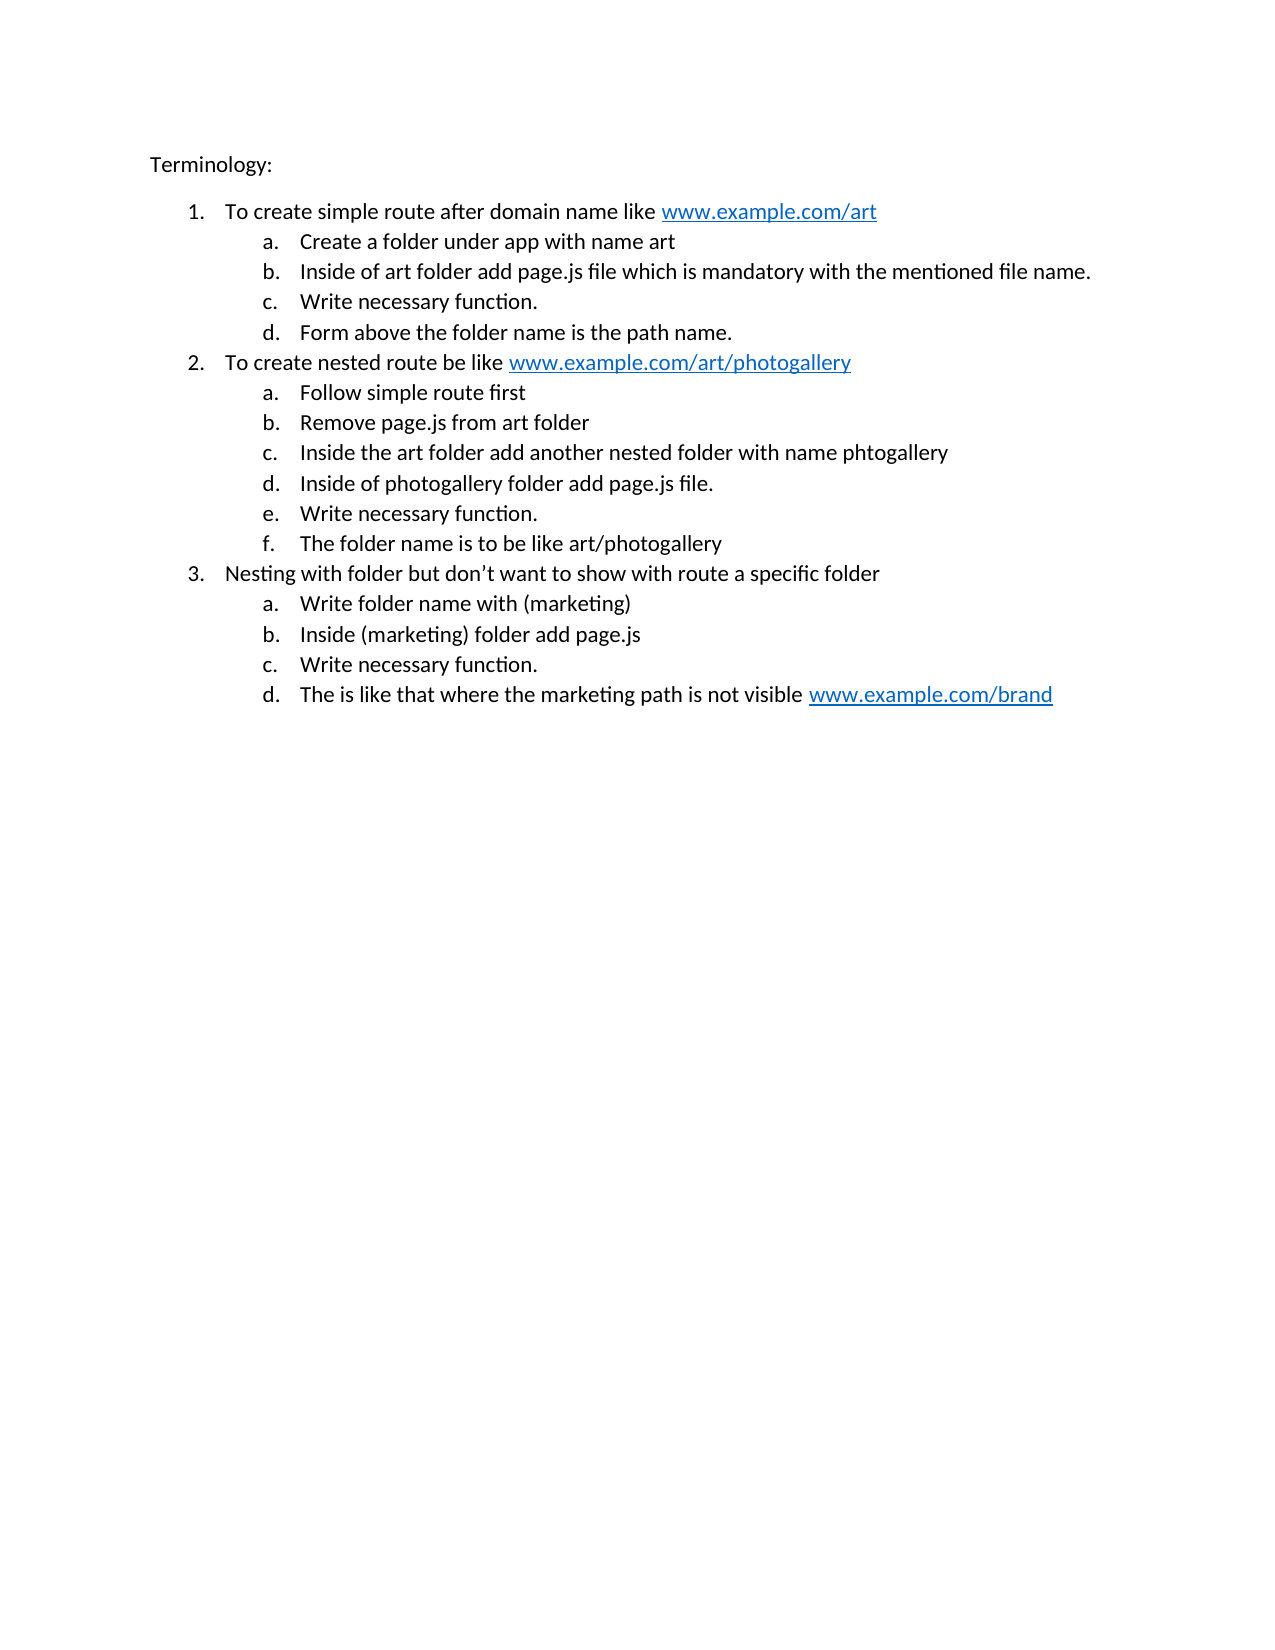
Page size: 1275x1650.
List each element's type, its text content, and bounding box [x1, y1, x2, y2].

list Nesting with folder but don’t want to show with route a specific folder [187, 559, 1125, 587]
list Inside the art folder add another nested folder with name phtogallery [262, 438, 1125, 467]
list Form above the folder name is the path name. [262, 318, 1125, 346]
list Inside of art folder add page.js file which is mandatory with the mentioned file name. [262, 257, 1125, 285]
list Write folder name with (marketing) [262, 589, 1125, 618]
list Write necessary function. [262, 287, 1125, 316]
list Follow simple route first [262, 378, 1125, 406]
list Create a folder under app with name art [262, 227, 1125, 255]
list To create nested route be like www.example.com/art/photogallery [187, 348, 1125, 376]
list The folder name is to be like art/photogallery [262, 529, 1125, 557]
list To create simple route after domain name like www.example.com/art [187, 197, 1125, 225]
list The is like that where the marketing path is not visible www.example.com/brand [262, 680, 1125, 708]
list Remove page.js from art folder [262, 408, 1125, 436]
list Inside (marketing) folder add page.js [262, 620, 1125, 648]
list Write necessary function. [262, 499, 1125, 527]
text Terminology: [150, 150, 1125, 178]
list Write necessary function. [262, 650, 1125, 678]
list Inside of photogallery folder add page.js file. [262, 469, 1125, 497]
